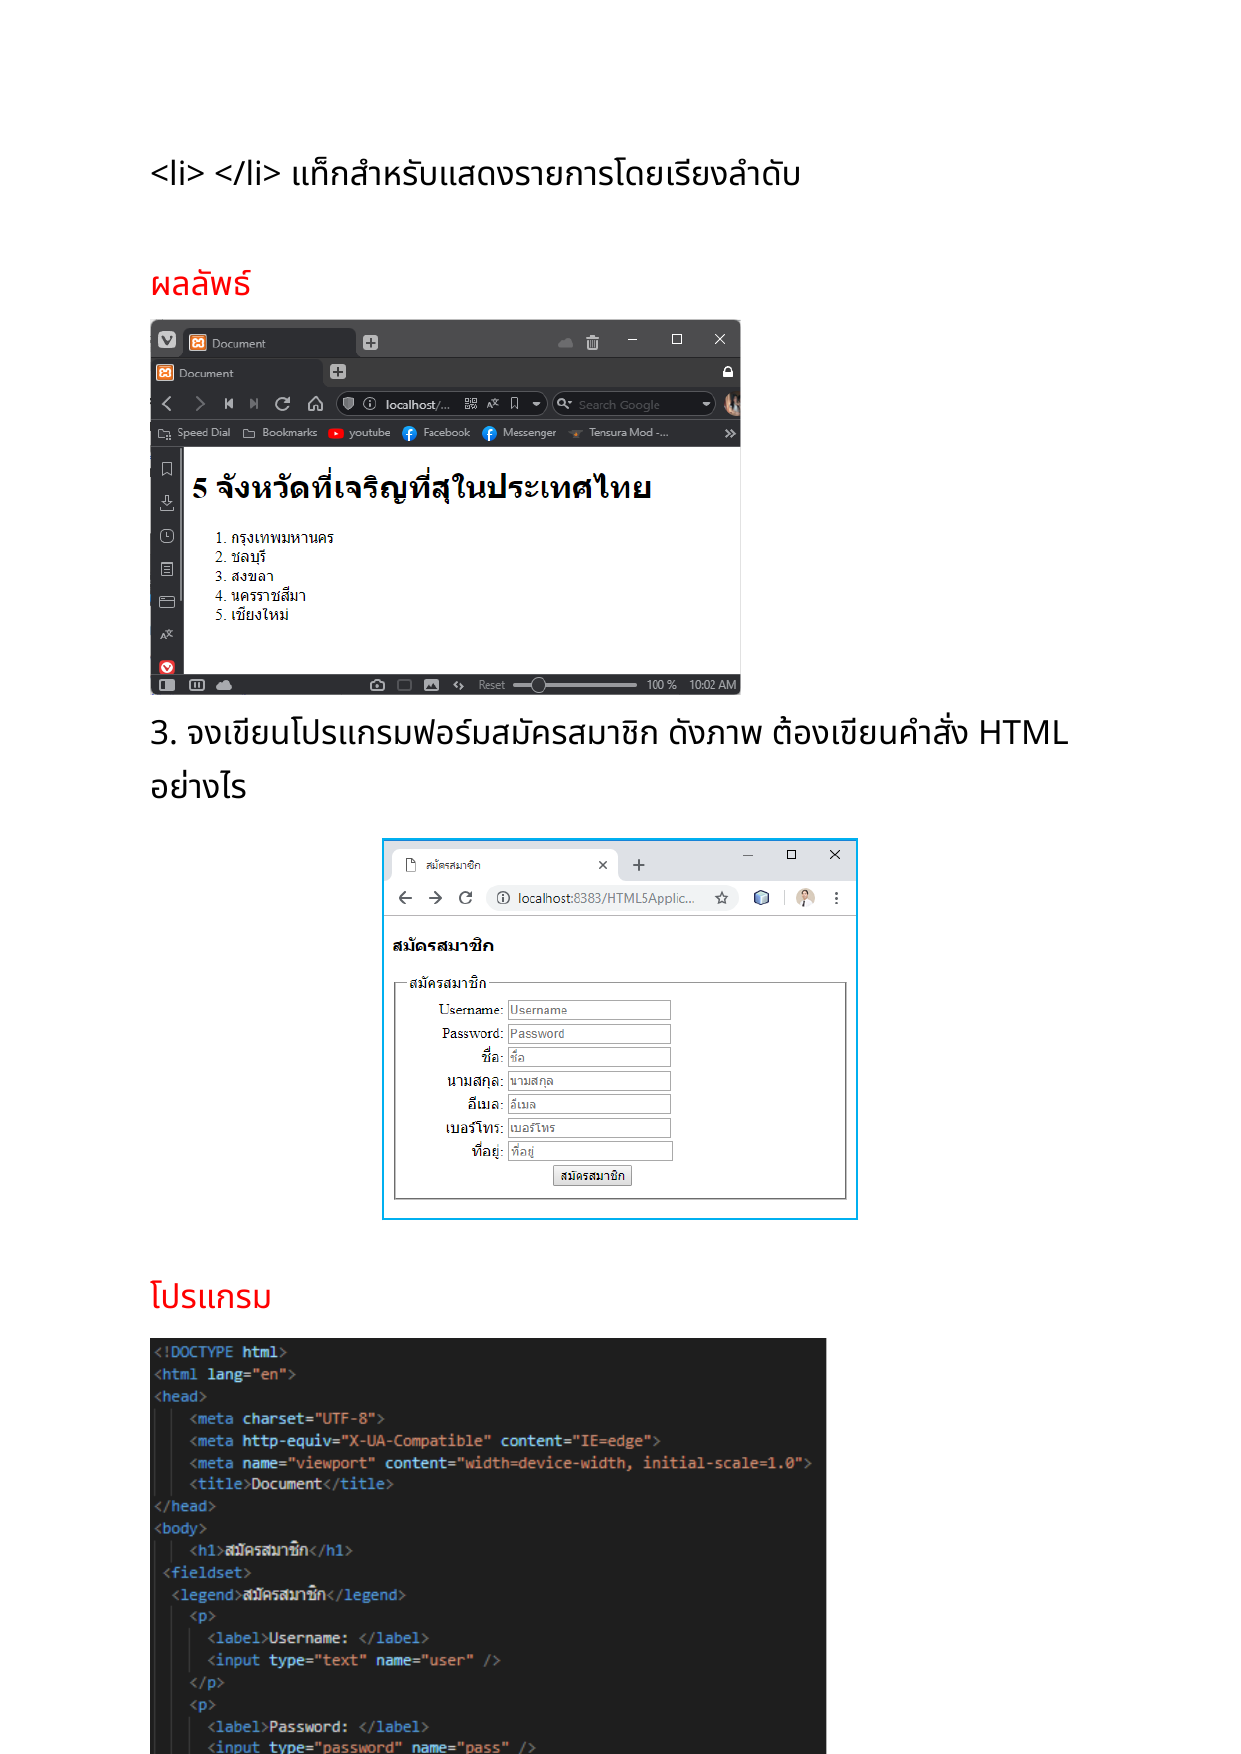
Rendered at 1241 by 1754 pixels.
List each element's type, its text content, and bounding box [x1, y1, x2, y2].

picture [385, 841, 855, 1217]
list ผลลัพธ์ [150, 260, 1090, 311]
picture [150, 1338, 827, 1754]
list โปรแกรม [150, 1273, 1090, 1324]
text 3. จงเขียนโปรแกรมฟอร์มสมัครสมาชิก ดังภาพ ต้องเขียนคำสั่ง HTML อย่างไร [150, 708, 1090, 813]
picture [150, 319, 741, 695]
list <li> </li> แท็กสำหรับแสดงรายการโดยเรียงลำดับ [150, 150, 1090, 201]
